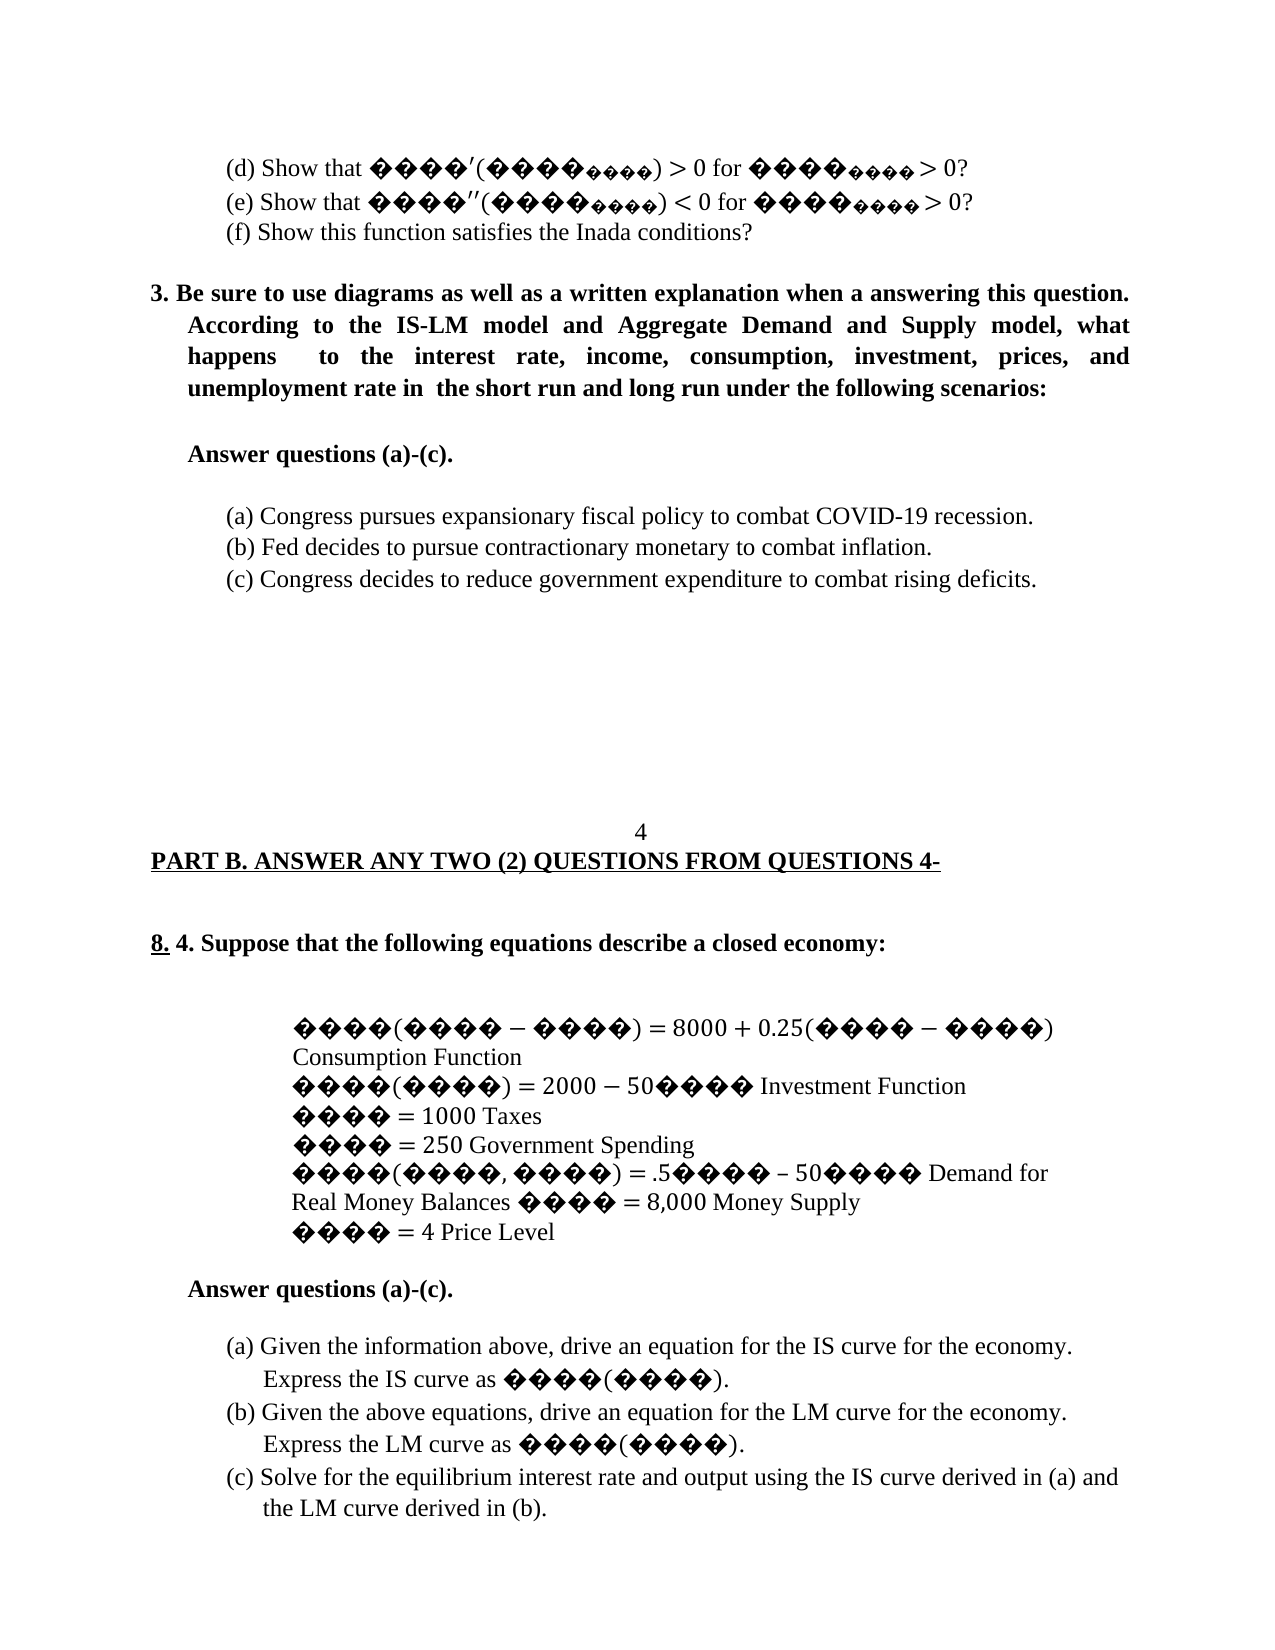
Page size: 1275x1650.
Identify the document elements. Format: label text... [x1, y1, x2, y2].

text ���� = 250 Government Spending [292, 1130, 1131, 1159]
text Answer questions (a)-(c). [187, 439, 1131, 468]
text (b) Given the above equations, drive an equation for the LM curve for the economy. Express the LM curve as ����(����). [226, 1397, 1131, 1458]
text (e) Show that ����′′(��������) < 0 for �������� > 0? [226, 182, 1131, 217]
text (c) Solve for the equilibrium interest rate and output using the IS curve derived in (a) and the LM curve derived in (b). [226, 1462, 1131, 1522]
text ���� = 4 Price Level [291, 1217, 1131, 1246]
text (a) Congress pursues expansionary fiscal policy to combat COVID-19 recession. (b) Fed decides to pursue contractionary monetary to combat inflation. [226, 501, 1043, 561]
text ����(����) = 2000 − 50���� Investment Function [291, 1071, 1131, 1100]
text (f) Show this function satisfies the Inada conditions? [226, 217, 1131, 245]
text ����(���� − ����) = 8000 + 0.25(���� − ����) Consumption Function [292, 1013, 1131, 1071]
text (a) Given the information above, drive an equation for the IS curve for the economy. Express the IS curve as ����(����). [226, 1331, 1131, 1392]
text ����(����, ����) = .5���� – 50���� Demand for Real Money Balances ���� = 8,000 Money Supply [291, 1159, 1086, 1216]
text ���� = 1000 Taxes [291, 1100, 1131, 1129]
text 4 [150, 817, 1131, 846]
text (c) Congress decides to reduce government expenditure to combat rising deficits. [226, 564, 1131, 593]
text Answer questions (a)-(c). [187, 1274, 1131, 1303]
text 3. Be sure to use diagrams as well as a written explanation when a answering this question. According to the IS-LM model and Aggregate Demand and Supply model, what happens to the interest rate, income, consumption, investment, prices, and unemployment rate in the short run and long run under the following scenarios: [150, 278, 1131, 402]
text (d) Show that ����′(��������) > 0 for �������� > 0? [226, 148, 1131, 182]
text PART B. ANSWER ANY TWO (2) QUESTIONS FROM QUESTIONS 4-8. 4. Suppose that the following equations describe a closed economy: [151, 846, 958, 957]
